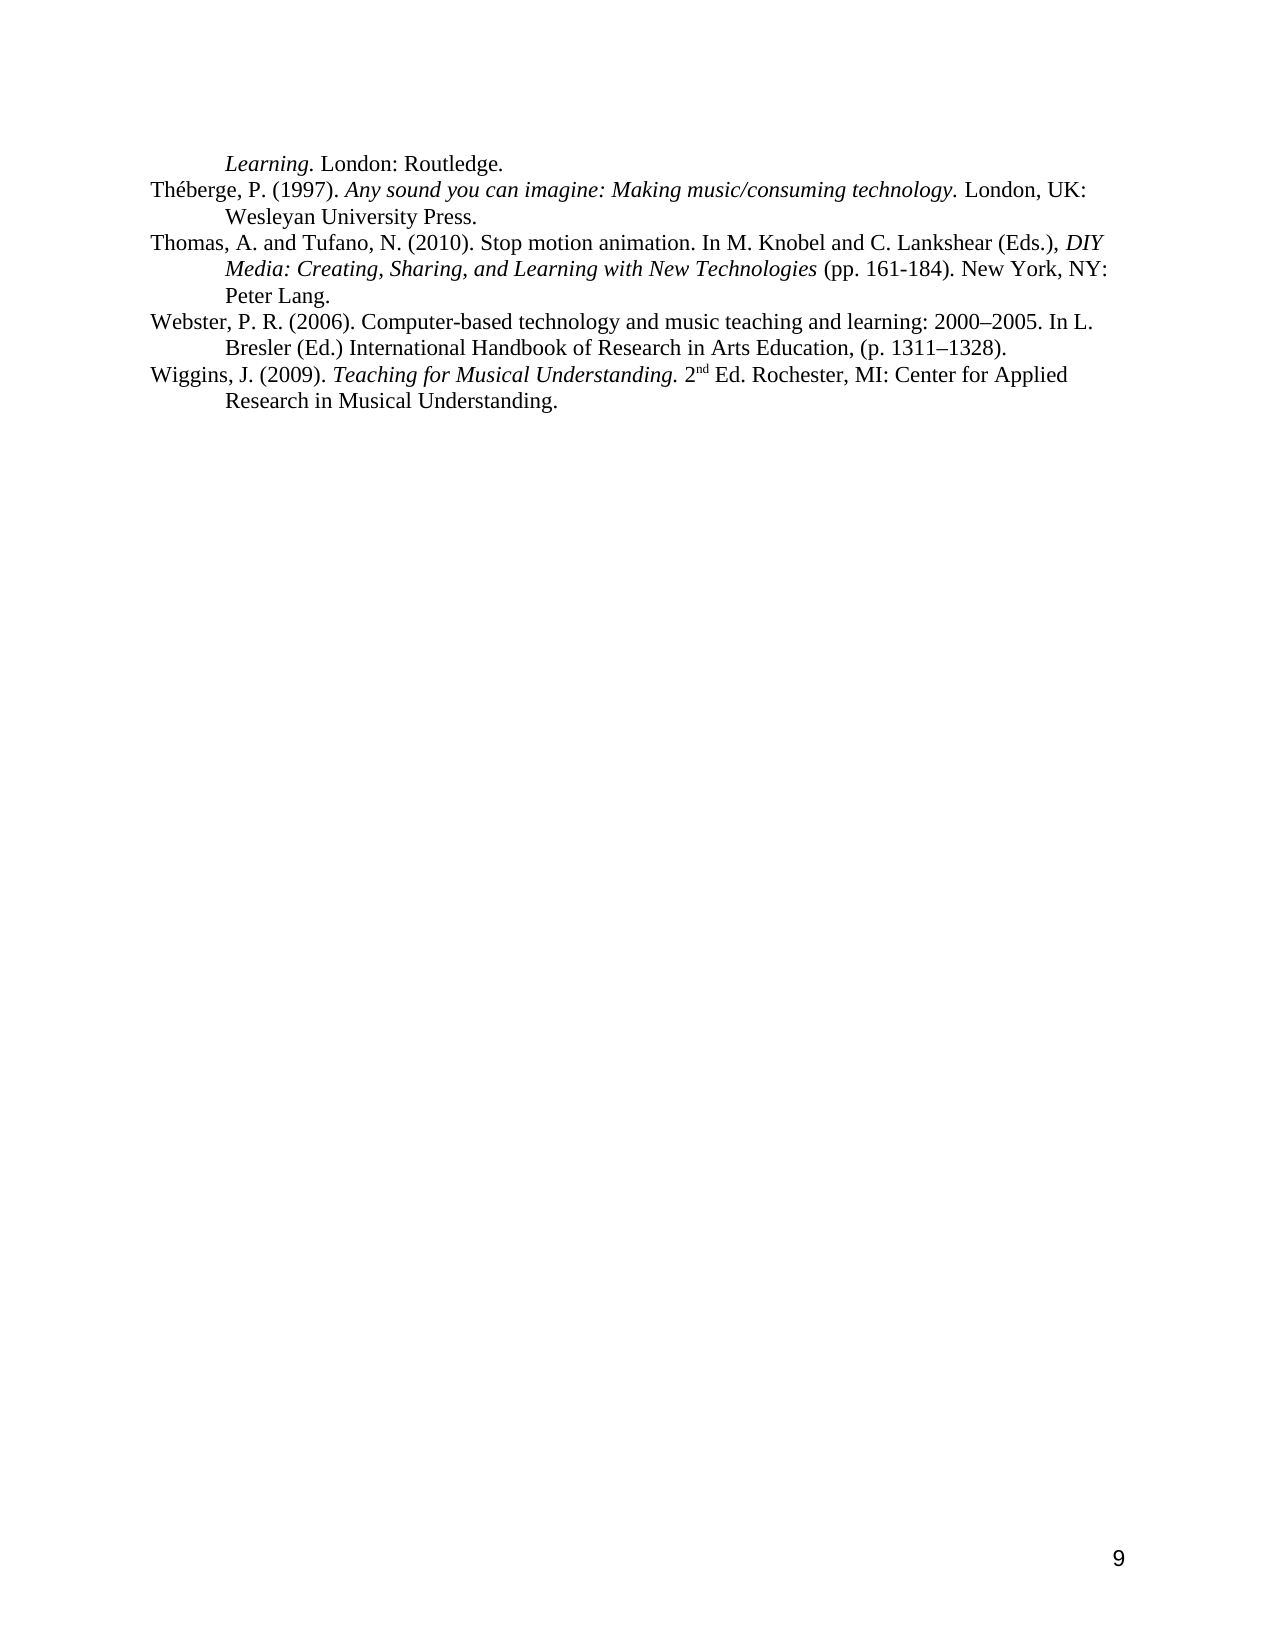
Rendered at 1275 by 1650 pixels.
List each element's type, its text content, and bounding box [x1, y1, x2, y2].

text Webster, P. R. (2006). Computer-based technology and music teaching and learning: 2000–2005. In L. Bresler (Ed.) International Handbook of Research in Arts Education, (p. 1311–1328). [150, 308, 1125, 361]
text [150, 150, 1125, 176]
text Wiggins, J. (2009). Teaching for Musical Understanding. 2nd Ed. Rochester, MI: Center for Applied Research in Musical Understanding. [150, 361, 1125, 413]
text Théberge, P. (1997). Any sound you can imagine: Making music/consuming technology. London, UK: Wesleyan University Press. [150, 176, 1125, 229]
text Thomas, A. and Tufano, N. (2010). Stop motion animation. In M. Knobel and C. Lankshear (Eds.), DIY Media: Creating, Sharing, and Learning with New Technologies (pp. 161-184). New York, NY: Peter Lang. [150, 229, 1125, 308]
